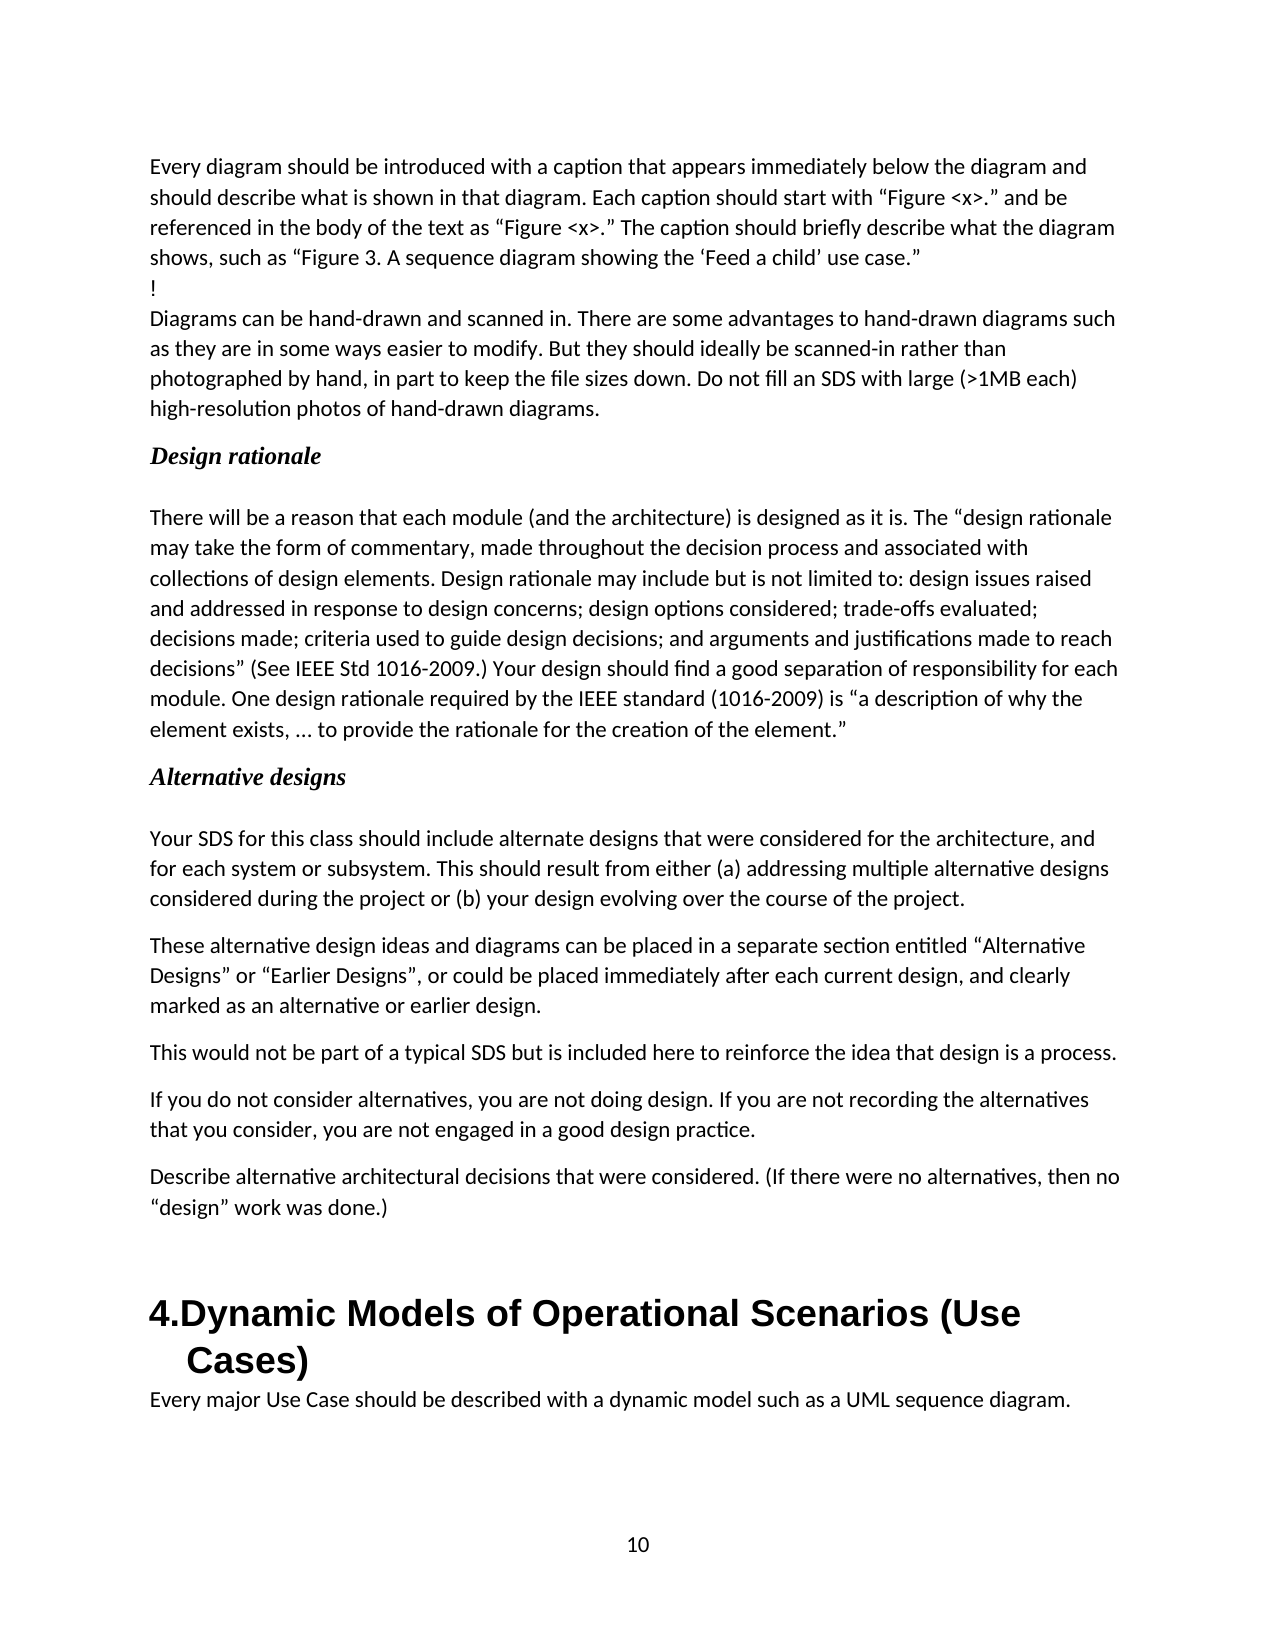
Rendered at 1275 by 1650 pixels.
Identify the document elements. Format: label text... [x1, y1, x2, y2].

text This would not be part of a typical SDS but is included here to reinforce the idea that design is a process. [149, 1038, 1124, 1066]
text Every major Use Case should be described with a dynamic model such as a UML sequence diagram. [149, 1385, 1124, 1413]
text Every diagram should be introduced with a caption that appears immediately below the diagram and should describe what is shown in that diagram. Each caption should start with “Figure <x>.” and be referenced in the body of the text as “Figure <x>.” The caption should briefly describe what the diagram shows, such as “Figure 3. A sequence diagram showing the ‘Feed a child’ use case.” [149, 152, 1124, 271]
subtitle 4.Dynamic Models of Operational Scenarios (Use Cases) [148, 1291, 1124, 1381]
text ! [150, 275, 1124, 301]
text Diagrams can be hand-drawn and scanned in. There are some advantages to hand-drawn diagrams such as they are in some ways easier to modify. But they should ideally be scanned-in rather than photographed by hand, in part to keep the file sizes down. Do not fill an SDS with large (>1MB each) high-resolution photos of hand-drawn diagrams. [149, 304, 1124, 422]
subtitle Design rationale [150, 441, 1124, 470]
subtitle Alternative designs [150, 762, 1124, 790]
text Describe alternative architectural decisions that were considered. (If there were no alternatives, then no “design” work was done.) [149, 1162, 1124, 1221]
text Your SDS for this class should include alternate designs that were considered for the architecture, and for each system or subsystem. This should result from either (a) addressing multiple alternative designs considered during the project or (b) your design evolving over the course of the project. [149, 824, 1124, 912]
text If you do not consider alternatives, you are not doing design. If you are not recording the alternatives that you consider, you are not engaged in a good design practice. [149, 1085, 1124, 1143]
text These alternative design ideas and diagrams can be placed in a separate section entitled “Alternative Designs” or “Earlier Designs”, or could be placed immediately after each current design, and clearly marked as an alternative or earlier design. [149, 931, 1124, 1019]
text There will be a reason that each module (and the architecture) is designed as it is. The “design rationale may take the form of commentary, made throughout the decision process and associated with collections of design elements. Design rationale may include but is not limited to: design issues raised and addressed in response to design concerns; design options considered; trade-offs evaluated; decisions made; criteria used to guide design decisions; and arguments and justifications made to reach decisions” (See IEEE Std 1016-2009.) Your design should find a good separation of responsibility for each module. One design rationale required by the IEEE standard (1016-2009) is “a description of why the element exists, ... to provide the rationale for the creation of the element.” [149, 503, 1124, 743]
